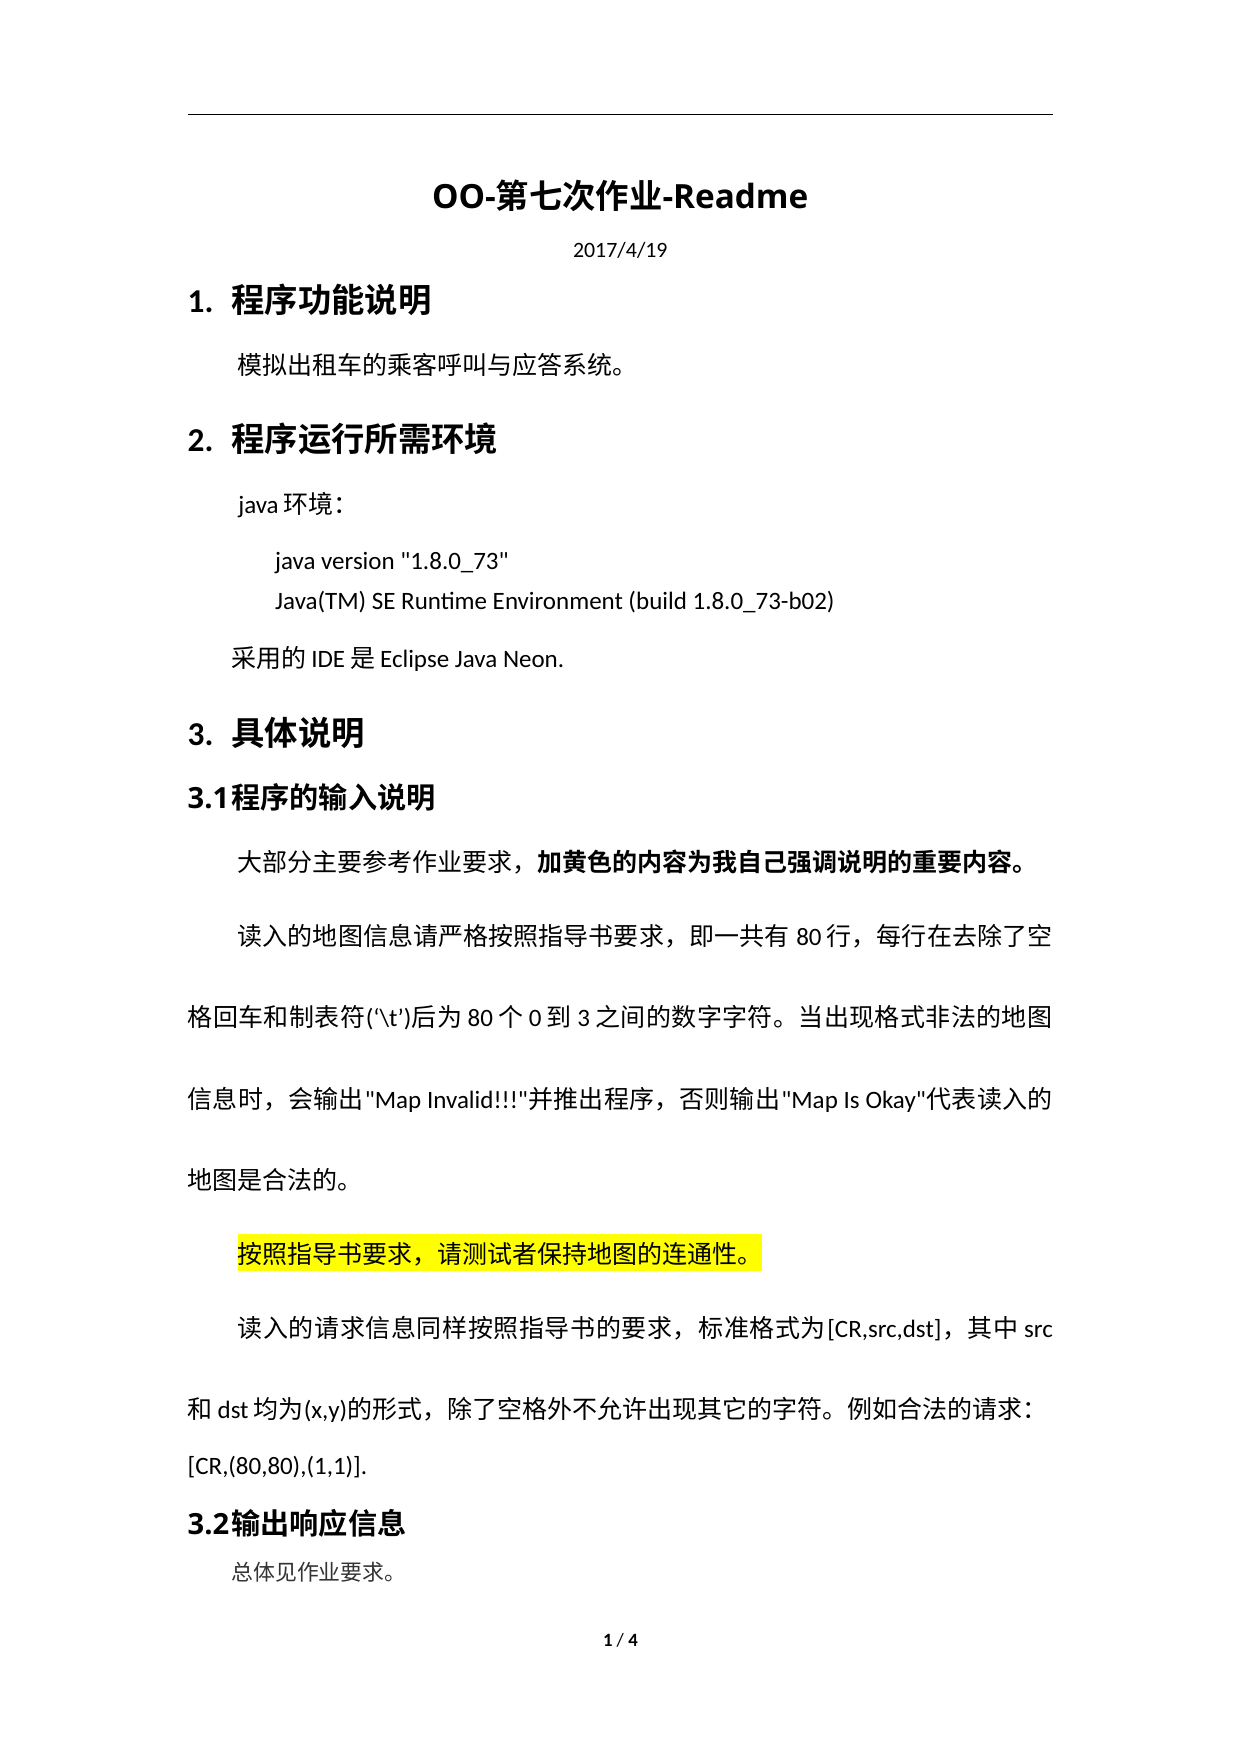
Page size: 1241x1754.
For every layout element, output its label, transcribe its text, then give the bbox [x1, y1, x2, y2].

text 2017/4/19 [187, 233, 1053, 266]
subtitle 3.1 程序的输入说明 [187, 763, 1053, 828]
text 大部分主要参考作业要求，加黄色的内容为我自己强调说明的重要内容。 [187, 828, 1053, 893]
text 模拟出租车的乘客呼叫与应答系统。 [187, 331, 1053, 396]
subtitle 程序运行所需环境 [187, 405, 1053, 470]
list Java(TM) SE Runtime Environment (build 1.8.0_73-b02) [224, 584, 1053, 616]
list java环境： [187, 470, 1053, 535]
text [CR,(80,80),(1,1)]. [187, 1449, 1053, 1482]
text 按照指导书要求，请测试者保持地图的连通性。 [187, 1220, 1053, 1285]
text 读入的地图信息请严格按照指导书要求，即一共有80行，每行在去除了空格回车和制表符(‘\t’)后为80个0到3之间的数字字符。当出现格式非法的地图信息时，会输出"Map Invalid!!!"并推出程序，否则输出"Map Is Okay"代表读入的地图是合法的。 [187, 902, 1053, 1211]
text 读入的请求信息同样按照指导书的要求，标准格式为[CR,src,dst]，其中src和dst均为(x,y)的形式，除了空格外不允许出现其它的字符。例如合法的请求： [187, 1294, 1053, 1440]
text 采用的IDE是Eclipse Java Neon. [187, 624, 1053, 689]
subtitle 3.2 输出响应信息 [187, 1489, 1053, 1554]
subtitle 具体说明 [187, 698, 1053, 763]
list java version "1.8.0_73" [224, 544, 1053, 576]
text 总体见作业要求。 [187, 1554, 1053, 1587]
title OO-第七次作业-Readme [187, 162, 1053, 227]
subtitle 程序功能说明 [187, 266, 1053, 331]
